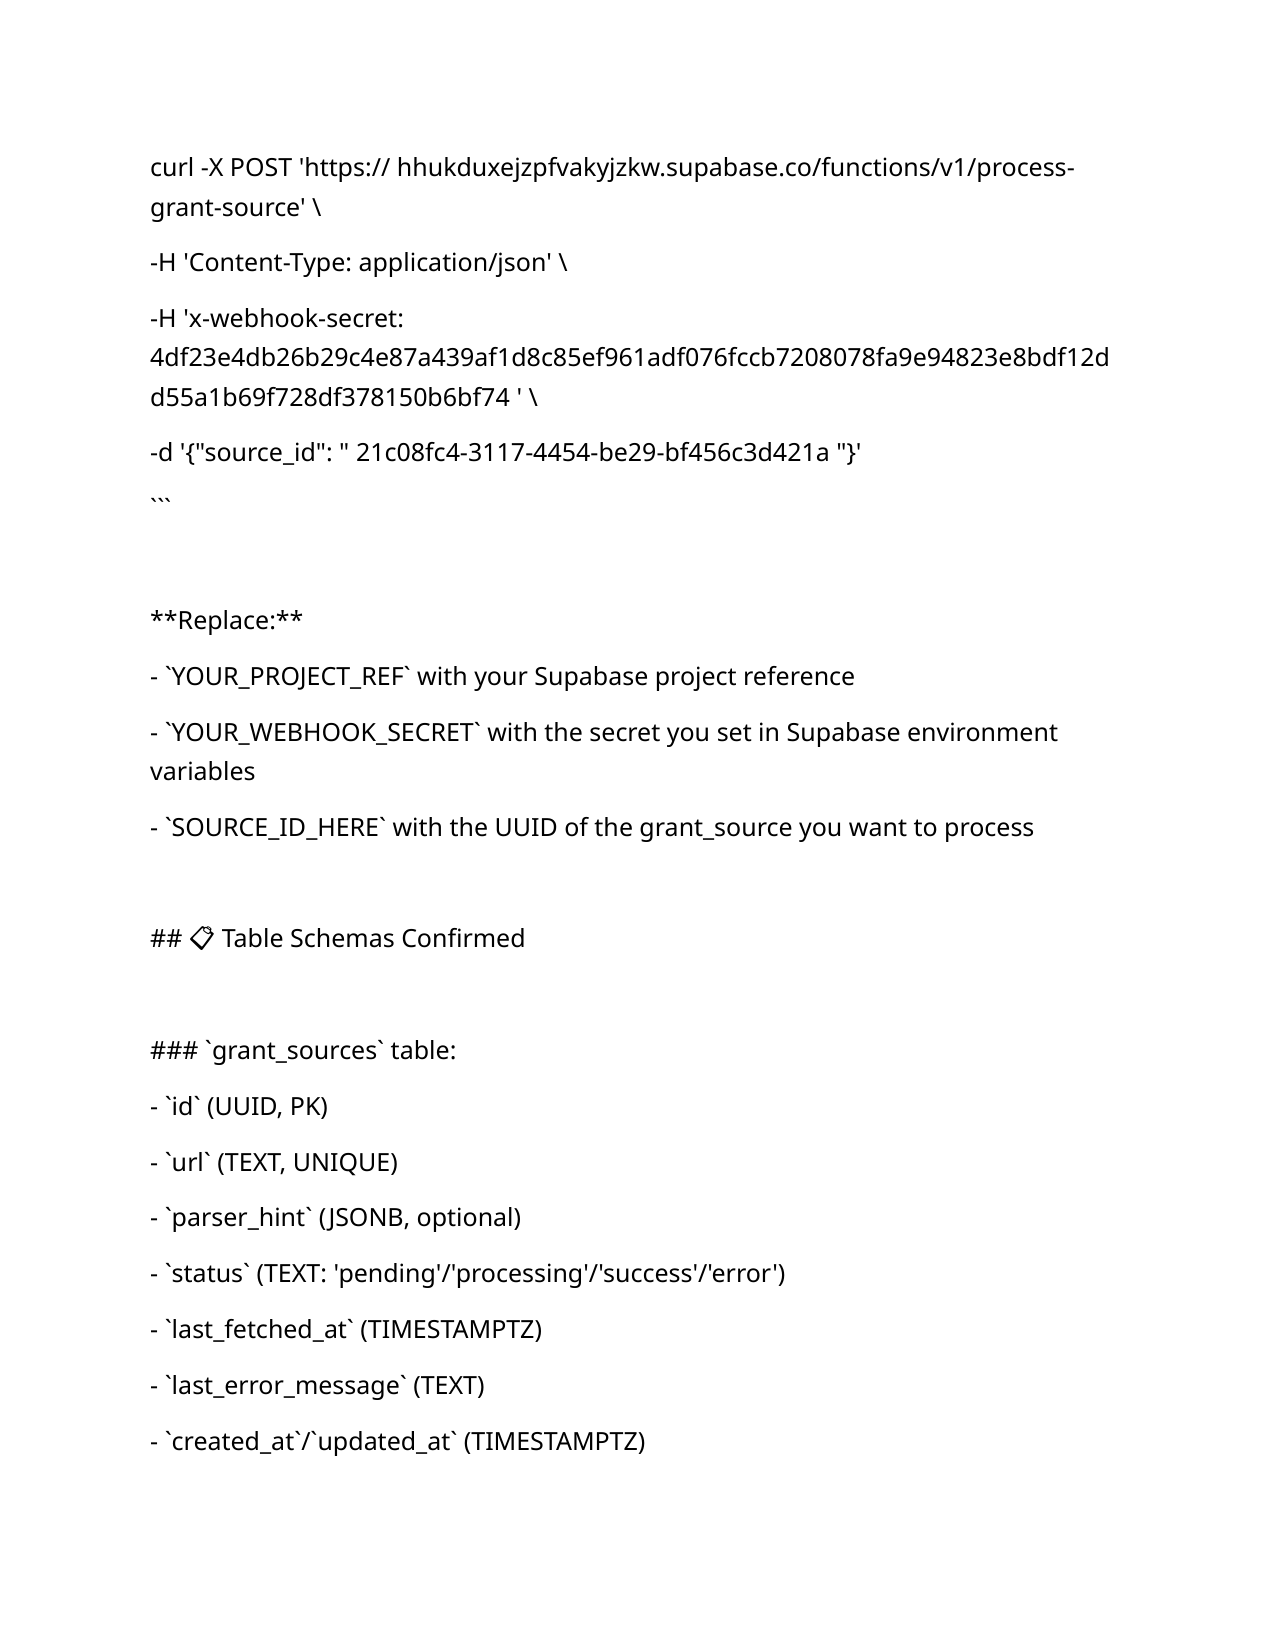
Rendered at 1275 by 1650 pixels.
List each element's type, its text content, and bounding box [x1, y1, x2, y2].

text **Replace:** [150, 602, 1125, 637]
text - `created_at`/`updated_at` (TIMESTAMPTZ) [150, 1423, 1125, 1457]
text curl -X POST 'https:// hhukduxejzpfvakyjzkw.supabase.co/functions/v1/process-grant-source' \ [150, 150, 1125, 223]
text - `url` (TEXT, UNIQUE) [150, 1144, 1125, 1178]
text - `SOURCE_ID_HERE` with the UUID of the grant_source you want to process [150, 809, 1125, 843]
text - `YOUR_WEBHOOK_SECRET` with the secret you set in Supabase environment variables [150, 714, 1125, 787]
text ``` [150, 491, 1125, 525]
text -H 'x-webhook-secret: 4df23e4db26b29c4e87a439af1d8c85ef961adf076fccb7208078fa9e94823e8bdf12dd55a1b69f728df378150b6bf74 ' \ [150, 301, 1125, 413]
text - `id` (UUID, PK) [150, 1088, 1125, 1122]
text ## 📋 Table Schemas Confirmed [150, 921, 1125, 955]
text - `parser_hint` (JSONB, optional) [150, 1200, 1125, 1234]
text -H 'Content-Type: application/json' \ [150, 245, 1125, 279]
text ### `grant_sources` table: [150, 1032, 1125, 1067]
text - `YOUR_PROJECT_REF` with your Supabase project reference [150, 658, 1125, 692]
text - `last_fetched_at` (TIMESTAMPTZ) [150, 1312, 1125, 1346]
text - `status` (TEXT: 'pending'/'processing'/'success'/'error') [150, 1256, 1125, 1290]
text -d '{"source_id": " 21c08fc4-3117-4454-be29-bf456c3d421a "}' [150, 435, 1125, 469]
text - `last_error_message` (TEXT) [150, 1367, 1125, 1402]
